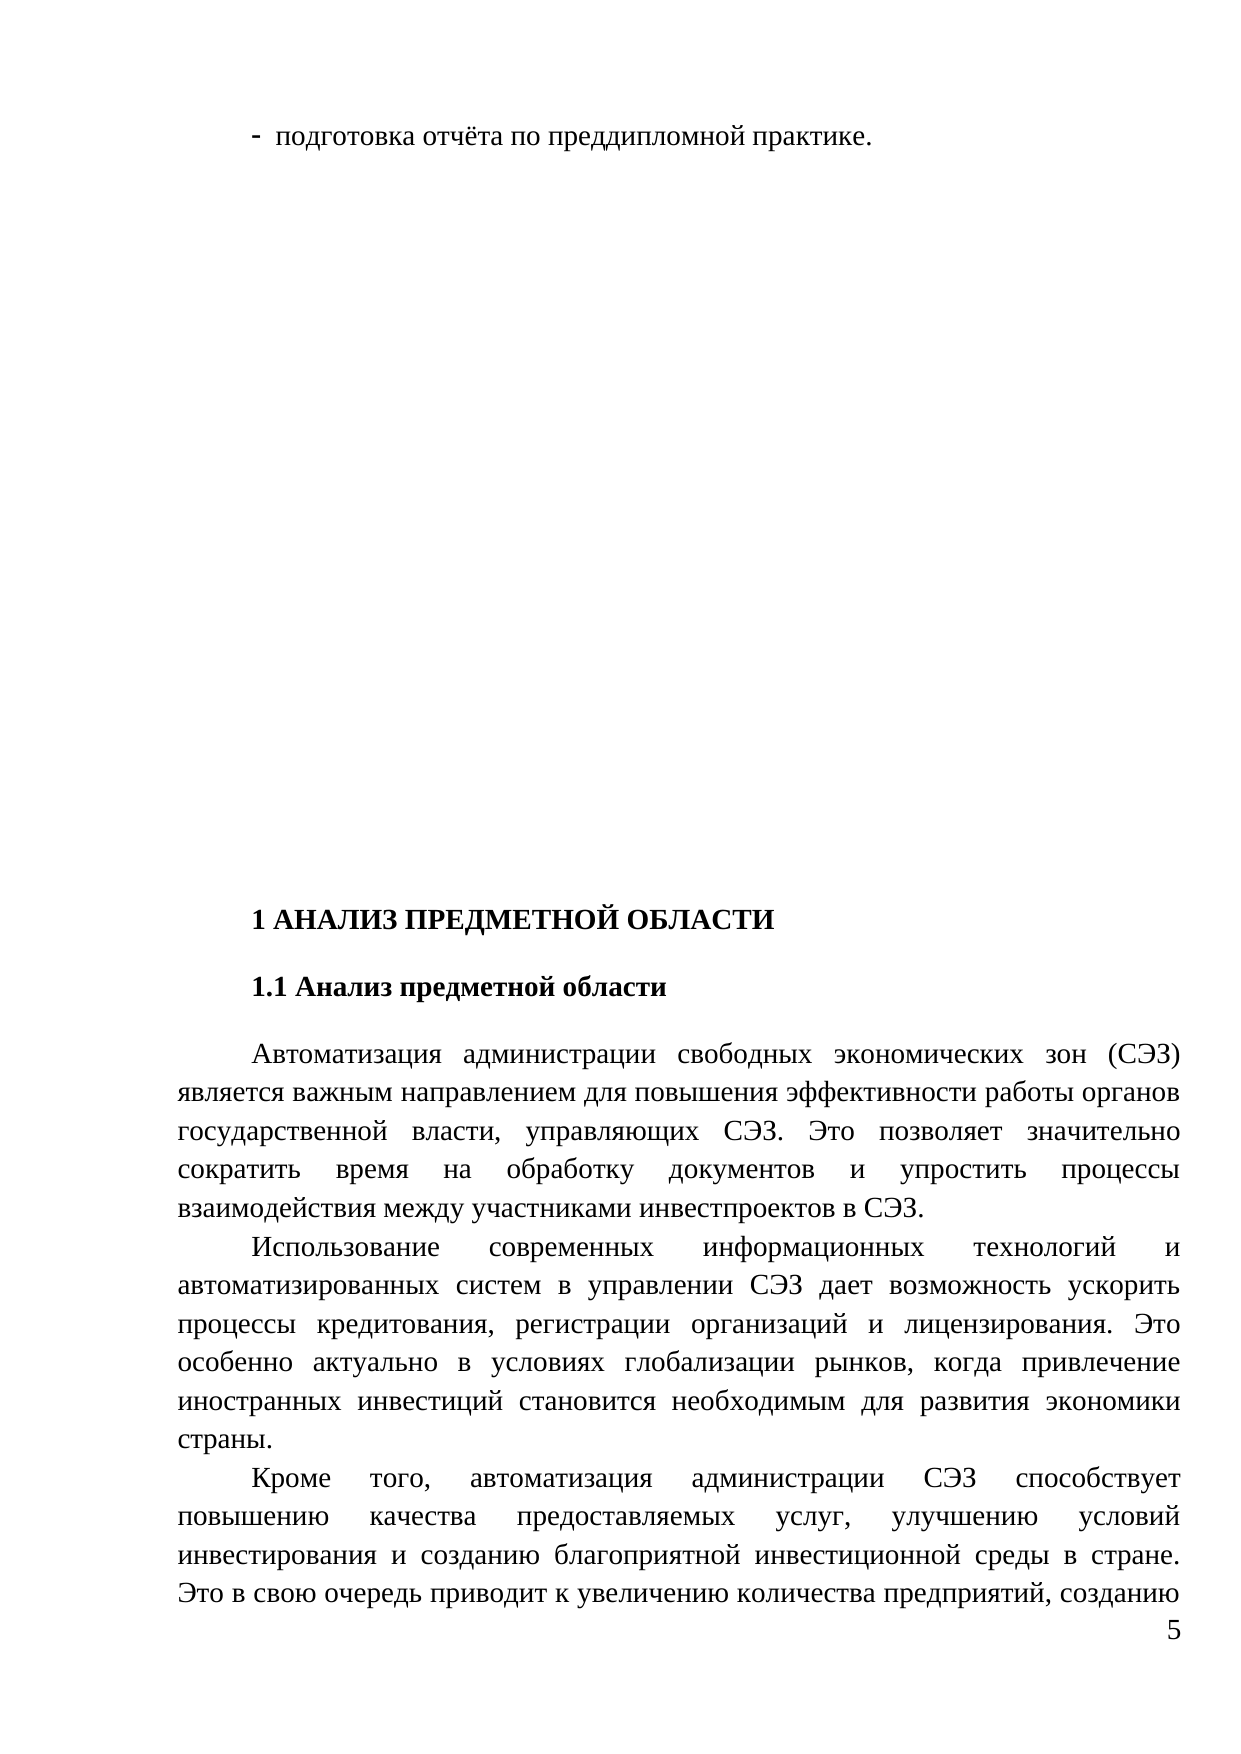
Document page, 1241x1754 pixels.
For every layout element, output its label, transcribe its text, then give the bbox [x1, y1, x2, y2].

subtitle 1.1 Анализ предметной области [177, 969, 1181, 1002]
text Использование современных информационных технологий и автоматизированных систем в управлении СЭЗ дает возможность ускорить процессы кредитования, регистрации организаций и лицензирования. Это особенно актуально в условиях глобализации рынков, когда привлечение иностранных инвестиций становится необходимым для развития экономики страны. [177, 1229, 1181, 1455]
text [177, 1460, 1181, 1609]
text Автоматизация администрации свободных экономических зон (СЭЗ) является важным направлением для повышения эффективности работы органов государственной власти, управляющих СЭЗ. Это позволяет значительно сократить время на обработку документов и упростить процессы взаимодействия между участниками инвестпроектов в СЭЗ. [177, 1036, 1181, 1224]
subtitle 1 АНАЛИЗ ПРЕДМЕТНОЙ ОБЛАСТИ [177, 902, 1181, 935]
list подготовка отчёта по преддипломной практике. [177, 118, 1181, 152]
